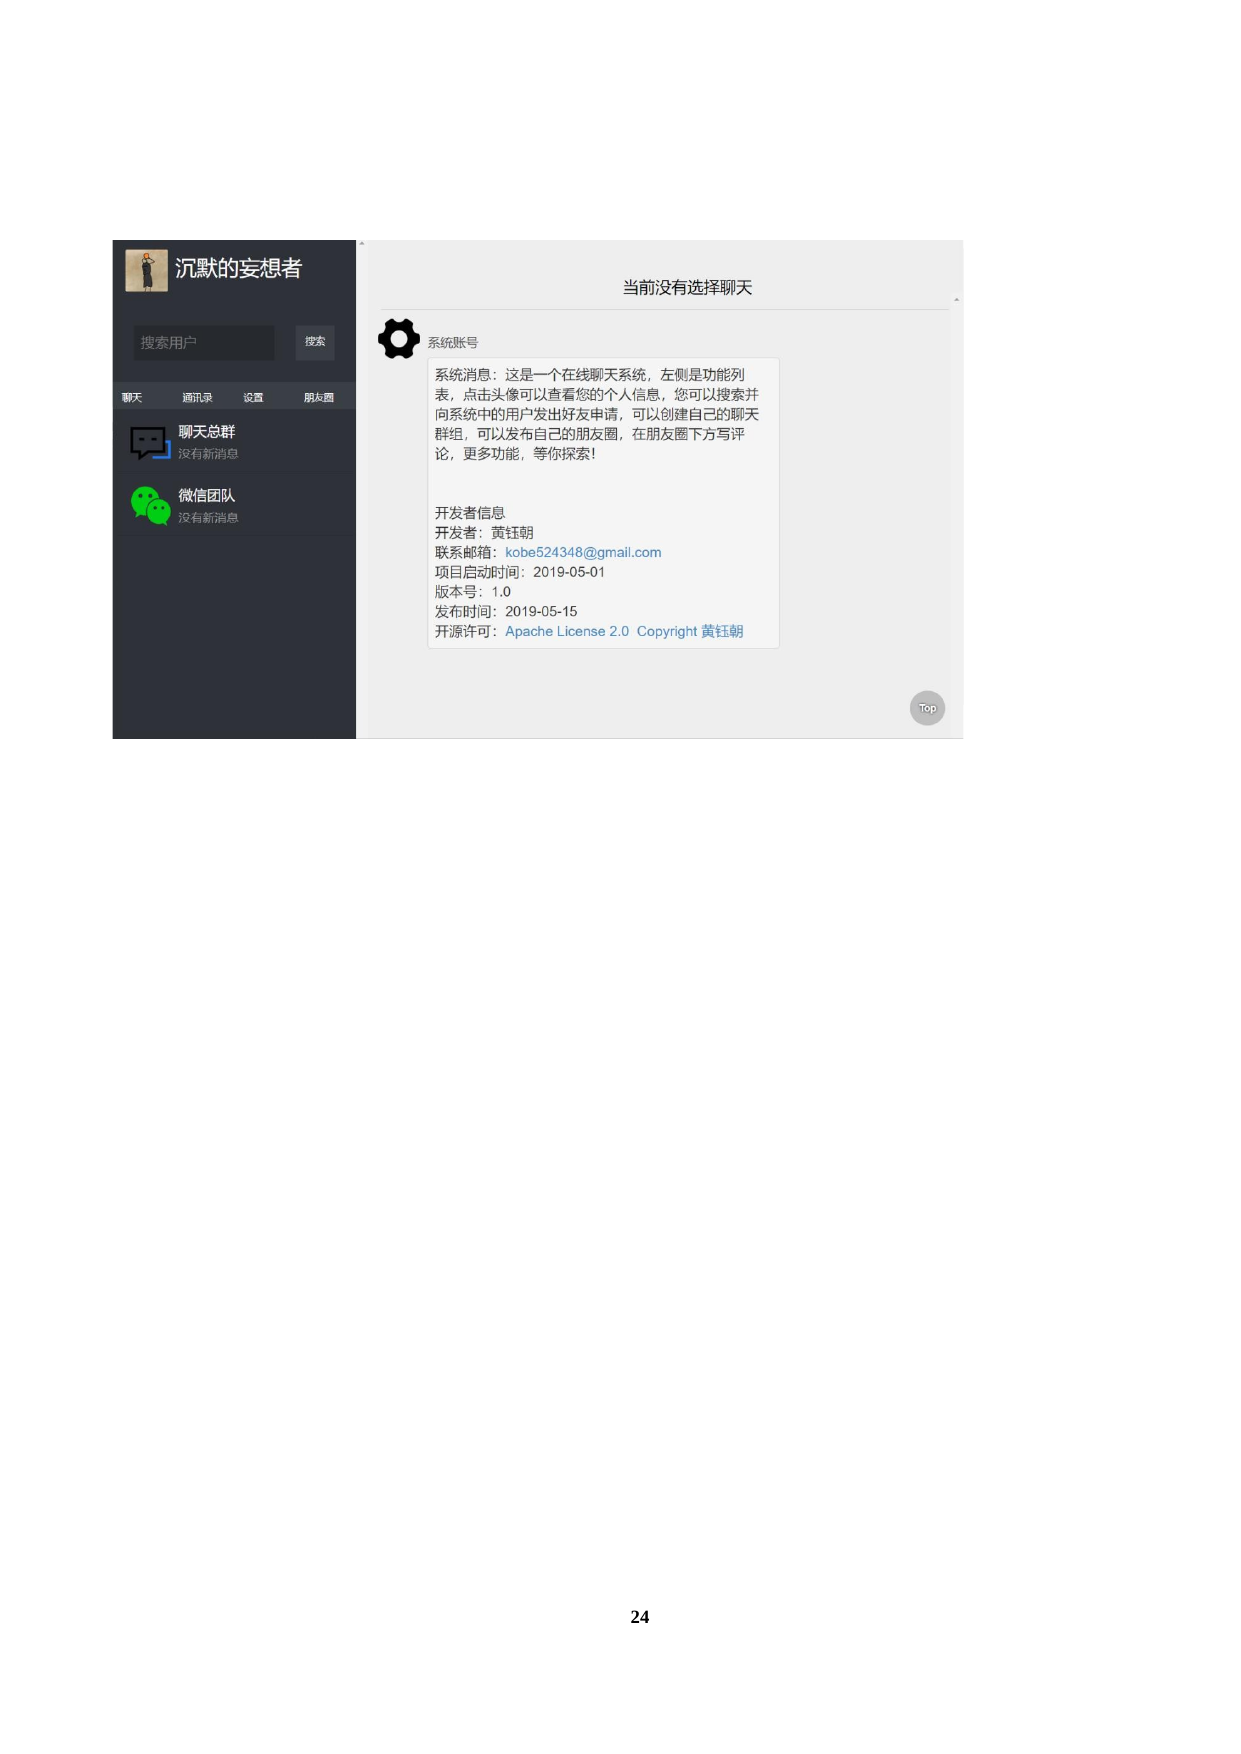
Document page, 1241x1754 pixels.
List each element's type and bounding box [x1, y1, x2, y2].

picture [112, 240, 964, 739]
